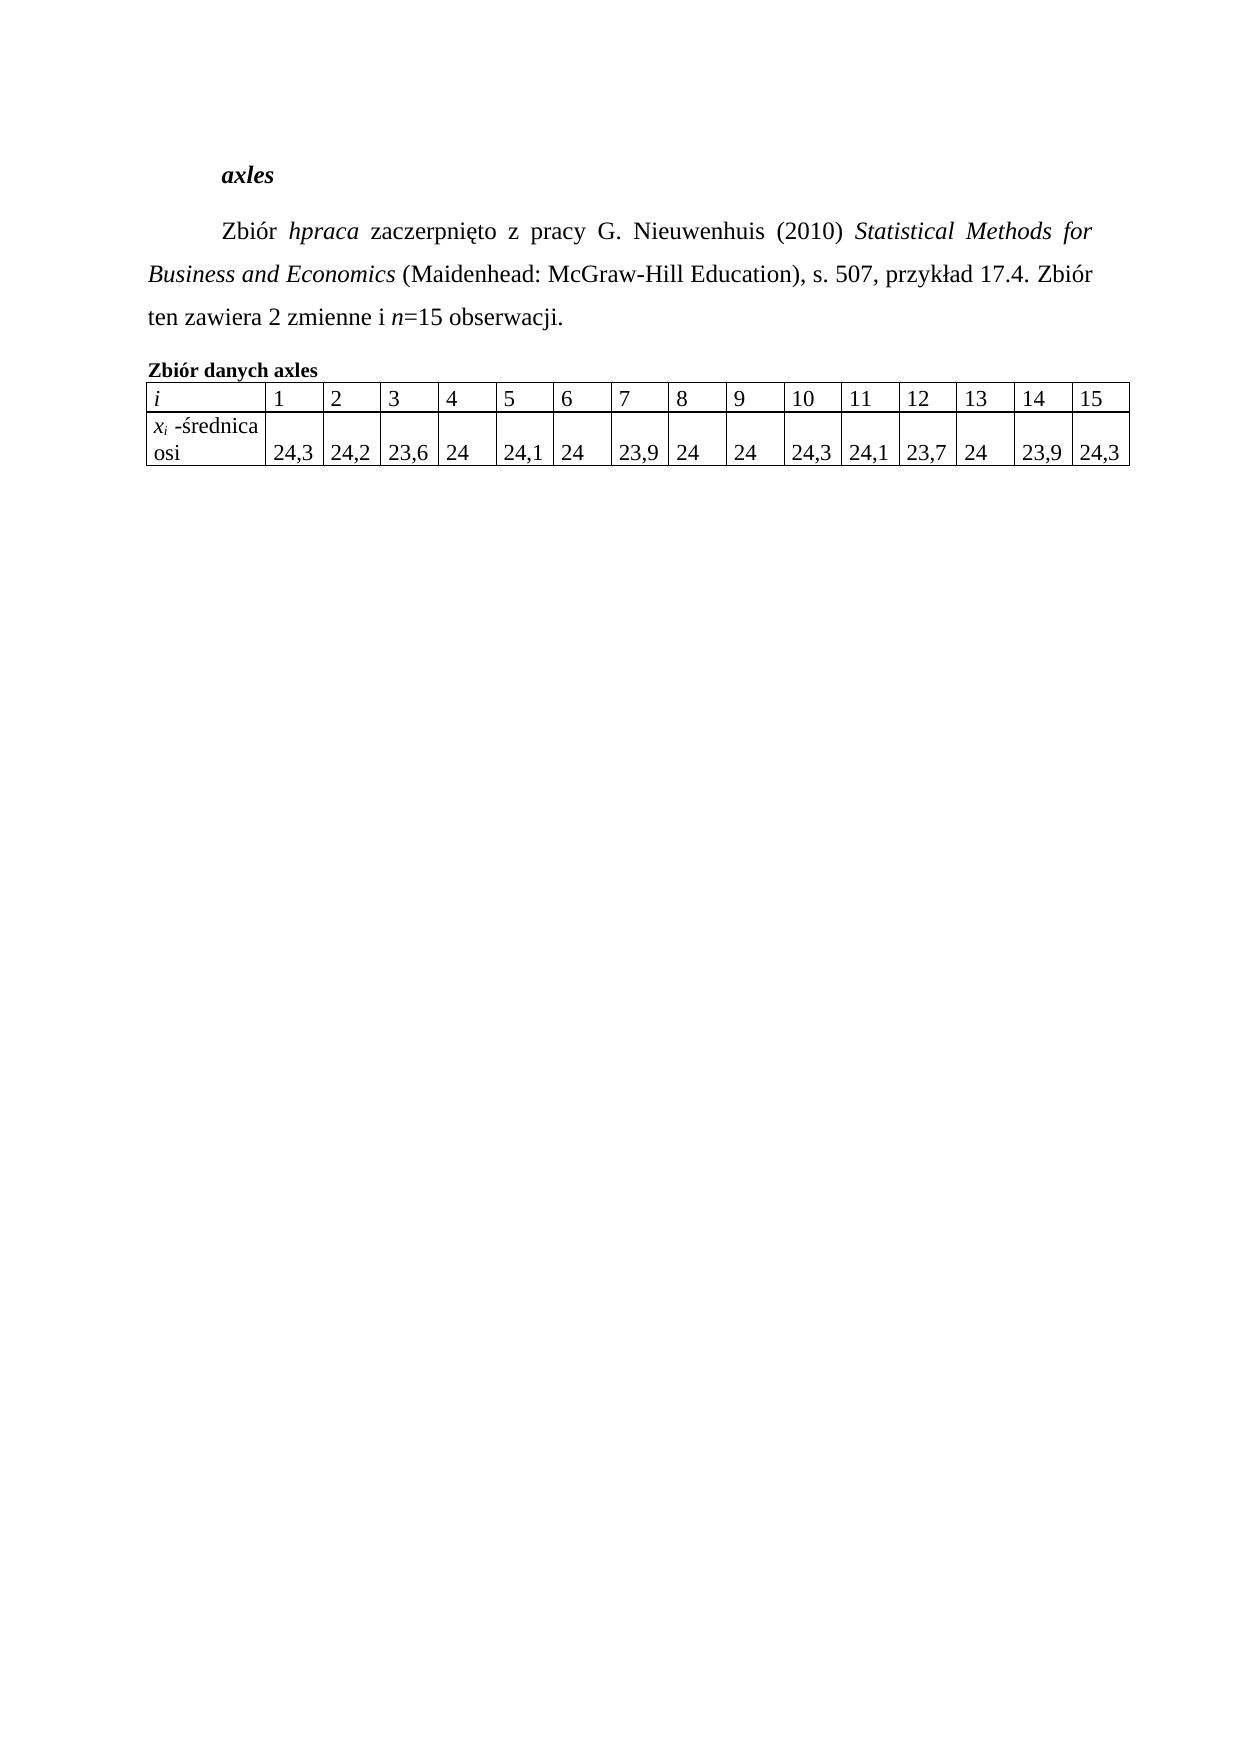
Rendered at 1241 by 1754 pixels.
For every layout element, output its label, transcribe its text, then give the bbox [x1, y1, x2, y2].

table_header 1 [266, 383, 323, 411]
table_cell 23,6 [381, 413, 438, 465]
table_cell 23,9 [1015, 413, 1072, 465]
table_cell 24 [957, 413, 1014, 465]
table_cell 24,3 [1073, 413, 1129, 465]
table_header 15 [1073, 383, 1129, 411]
table_header 8 [669, 383, 726, 411]
table_header 2 [324, 383, 380, 411]
table_header 9 [727, 383, 784, 411]
table_header 12 [900, 383, 956, 411]
table_header 5 [497, 383, 553, 411]
table_header 4 [439, 383, 496, 411]
text Zbiór hpraca zaczerpnięto z pracy G. Nieuwenhuis (2010) Statistical Methods for Business and Economics (Maidenhead: McGraw-Hill Education), s. 507, przykład 17.4. Zbiór ten zawiera 2 zmienne i n=15 obserwacji. [148, 216, 1093, 331]
table_cell 24,1 [497, 413, 553, 465]
table_cell 24,3 [266, 413, 323, 465]
table_cell 24 [554, 413, 611, 465]
table_cell 23,9 [612, 413, 668, 465]
table_header 3 [381, 383, 438, 411]
table_header i [147, 383, 265, 411]
table_cell 24 [727, 413, 784, 465]
table_cell 23,7 [900, 413, 956, 465]
table_cell 24,3 [785, 413, 841, 465]
table_cell 24 [669, 413, 726, 465]
table_cell xi -średnica osi [147, 413, 265, 465]
table_header 6 [554, 383, 611, 411]
table_header 14 [1015, 383, 1072, 411]
text axles [148, 160, 1093, 189]
table_cell 24,2 [324, 413, 380, 465]
table_header 10 [785, 383, 841, 411]
table_header 11 [842, 383, 899, 411]
table_header 13 [957, 383, 1014, 411]
table_header 7 [612, 383, 668, 411]
text Zbiór danych axles [148, 358, 1093, 382]
table_cell 24 [439, 413, 496, 465]
table_cell 24,1 [842, 413, 899, 465]
